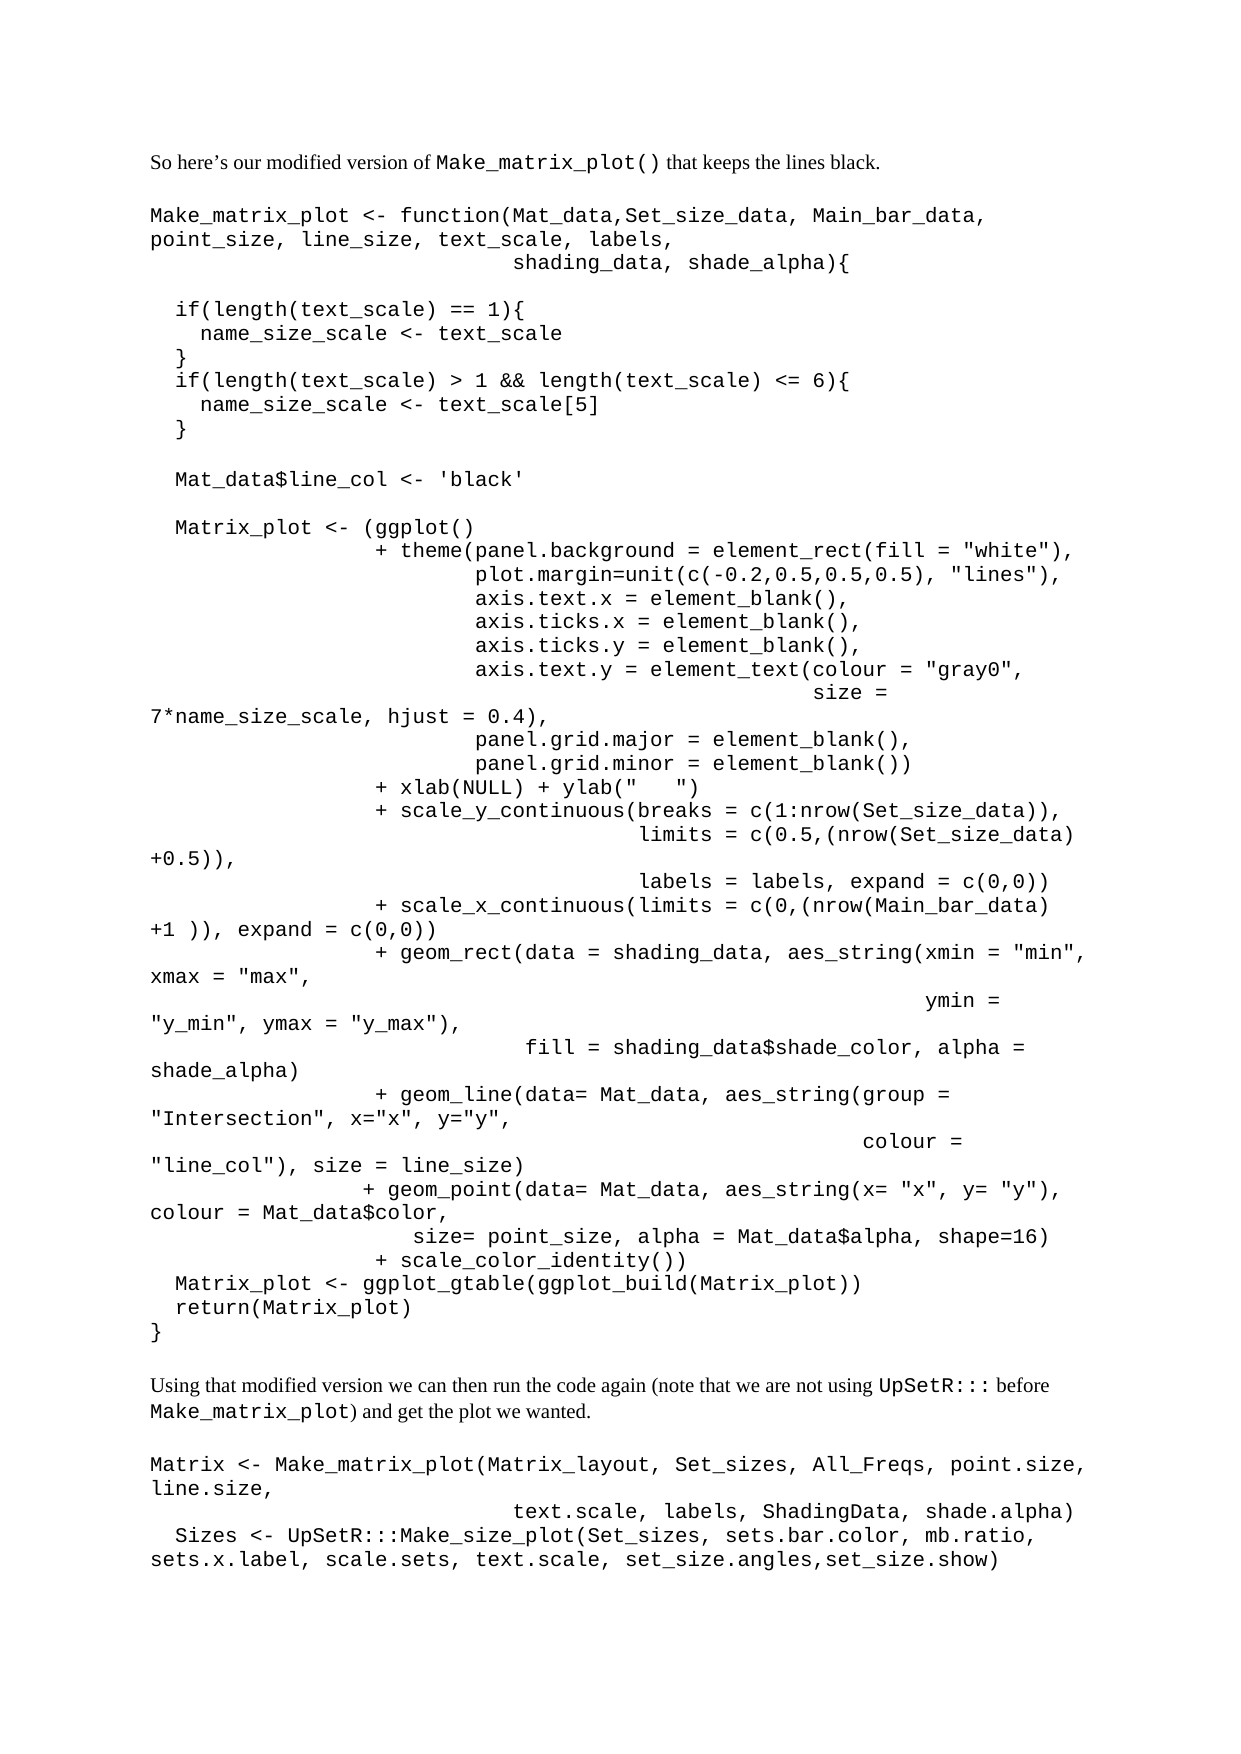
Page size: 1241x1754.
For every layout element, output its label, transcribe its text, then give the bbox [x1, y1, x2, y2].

text So here’s our modified version of Make_matrix_plot() that keeps the lines black. [150, 150, 1090, 176]
text + scale_x_continuous(limits = c(0,(nrow(Main_bar_data)+1 )), expand = c(0,0)) [150, 895, 1090, 942]
text Make_matrix_plot <- function(Mat_data,Set_size_data, Main_bar_data, point_size, line_size, text_scale, labels, [150, 205, 1090, 252]
text } [150, 347, 1090, 370]
text ymin = "y_min", ymax = "y_max"), [150, 989, 1090, 1037]
text size = 7*name_size_scale, hjust = 0.4), [150, 682, 1090, 729]
text axis.text.y = element_text(colour = "gray0", [150, 658, 1090, 682]
text axis.ticks.y = element_blank(), [150, 635, 1090, 658]
text axis.text.x = element_blank(), [150, 588, 1090, 611]
text panel.grid.minor = element_blank()) [150, 753, 1090, 777]
text size= point_size, alpha = Mat_data$alpha, shape=16) [150, 1226, 1090, 1250]
text fill = shading_data$shade_color, alpha = shade_alpha) [150, 1037, 1090, 1084]
text shading_data, shade_alpha){ [150, 252, 1090, 276]
text name_size_scale <- text_scale [150, 323, 1090, 347]
text labels = labels, expand = c(0,0)) [150, 871, 1090, 895]
text + scale_color_identity()) [150, 1250, 1090, 1273]
text axis.ticks.x = element_blank(), [150, 611, 1090, 635]
text name_size_scale <- text_scale[5] [150, 394, 1090, 418]
text text.scale, labels, ShadingData, shade.alpha) [150, 1501, 1090, 1525]
text plot.margin=unit(c(-0.2,0.5,0.5,0.5), "lines"), [150, 564, 1090, 588]
text + theme(panel.background = element_rect(fill = "white"), [150, 540, 1090, 564]
text if(length(text_scale) > 1 && length(text_scale) <= 6){ [150, 370, 1090, 394]
text return(Matrix_plot) [150, 1297, 1090, 1321]
text Matrix_plot <- ggplot_gtable(ggplot_build(Matrix_plot)) [150, 1273, 1090, 1297]
text + geom_rect(data = shading_data, aes_string(xmin = "min", xmax = "max", [150, 942, 1090, 989]
text panel.grid.major = element_blank(), [150, 729, 1090, 753]
text Mat_data$line_col <- 'black' [150, 469, 1090, 493]
text + geom_point(data= Mat_data, aes_string(x= "x", y= "y"), colour = Mat_data$color, [150, 1179, 1090, 1226]
text Sizes <- UpSetR:::Make_size_plot(Set_sizes, sets.bar.color, mb.ratio, sets.x.label, scale.sets, text.scale, set_size.angles,set_size.show) [150, 1525, 1090, 1572]
text Matrix_plot <- (ggplot() [150, 517, 1090, 540]
text } [150, 418, 1090, 441]
text + geom_line(data= Mat_data, aes_string(group = "Intersection", x="x", y="y", [150, 1084, 1090, 1131]
text + scale_y_continuous(breaks = c(1:nrow(Set_size_data)), [150, 800, 1090, 824]
text limits = c(0.5,(nrow(Set_size_data) +0.5)), [150, 824, 1090, 871]
text if(length(text_scale) == 1){ [150, 299, 1090, 323]
text Matrix <- Make_matrix_plot(Matrix_layout, Set_sizes, All_Freqs, point.size, line.size, [150, 1454, 1090, 1501]
text } [150, 1321, 1090, 1344]
text Using that modified version we can then run the code again (note that we are not using UpSetR::: before Make_matrix_plot) and get the plot we wanted. [150, 1373, 1090, 1425]
text + xlab(NULL) + ylab(" ") [150, 777, 1090, 800]
text colour = "line_col"), size = line_size) [150, 1131, 1090, 1179]
